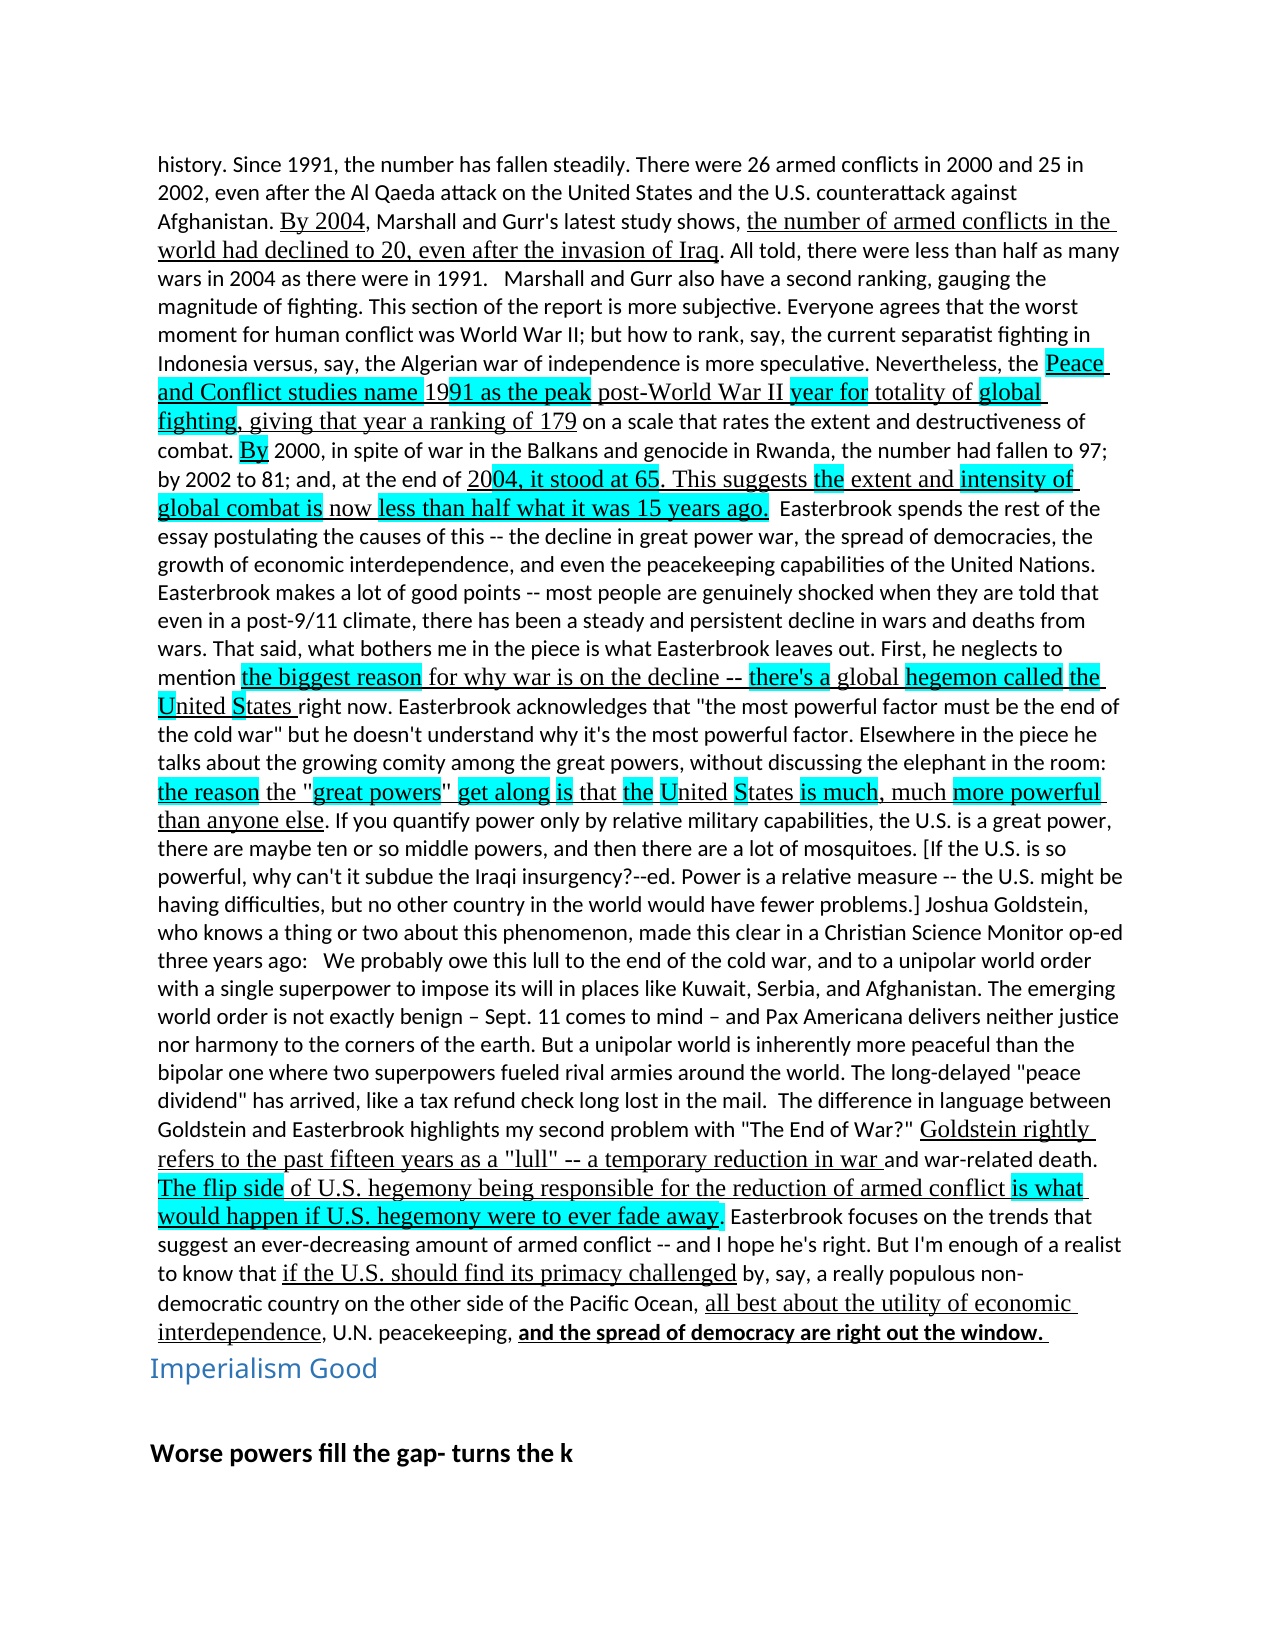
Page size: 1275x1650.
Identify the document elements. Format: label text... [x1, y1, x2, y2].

text Worse powers fill the gap- turns the k [150, 1437, 1125, 1469]
subtitle Imperialism Good [150, 1350, 1125, 1387]
